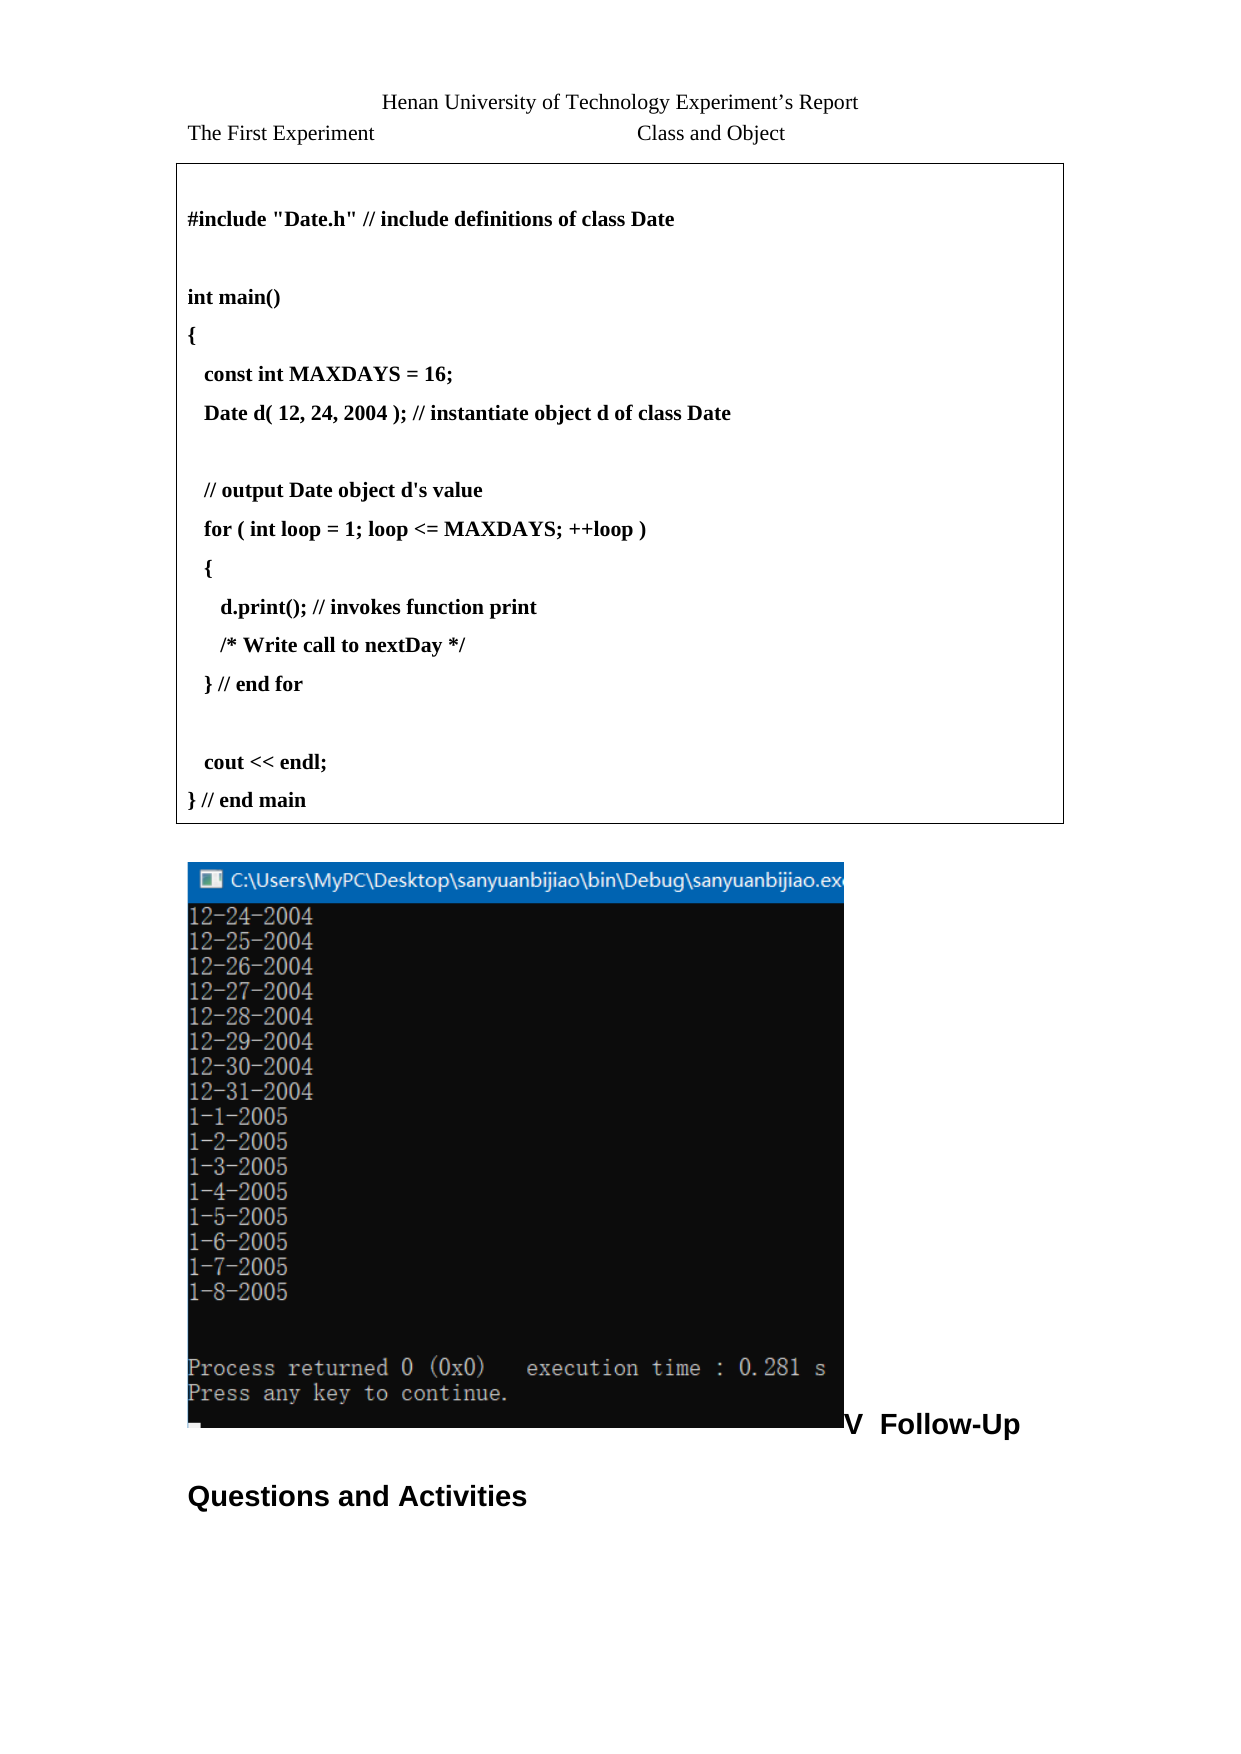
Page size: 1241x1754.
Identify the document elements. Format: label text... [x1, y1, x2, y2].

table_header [177, 164, 1063, 822]
picture [187, 862, 844, 1428]
